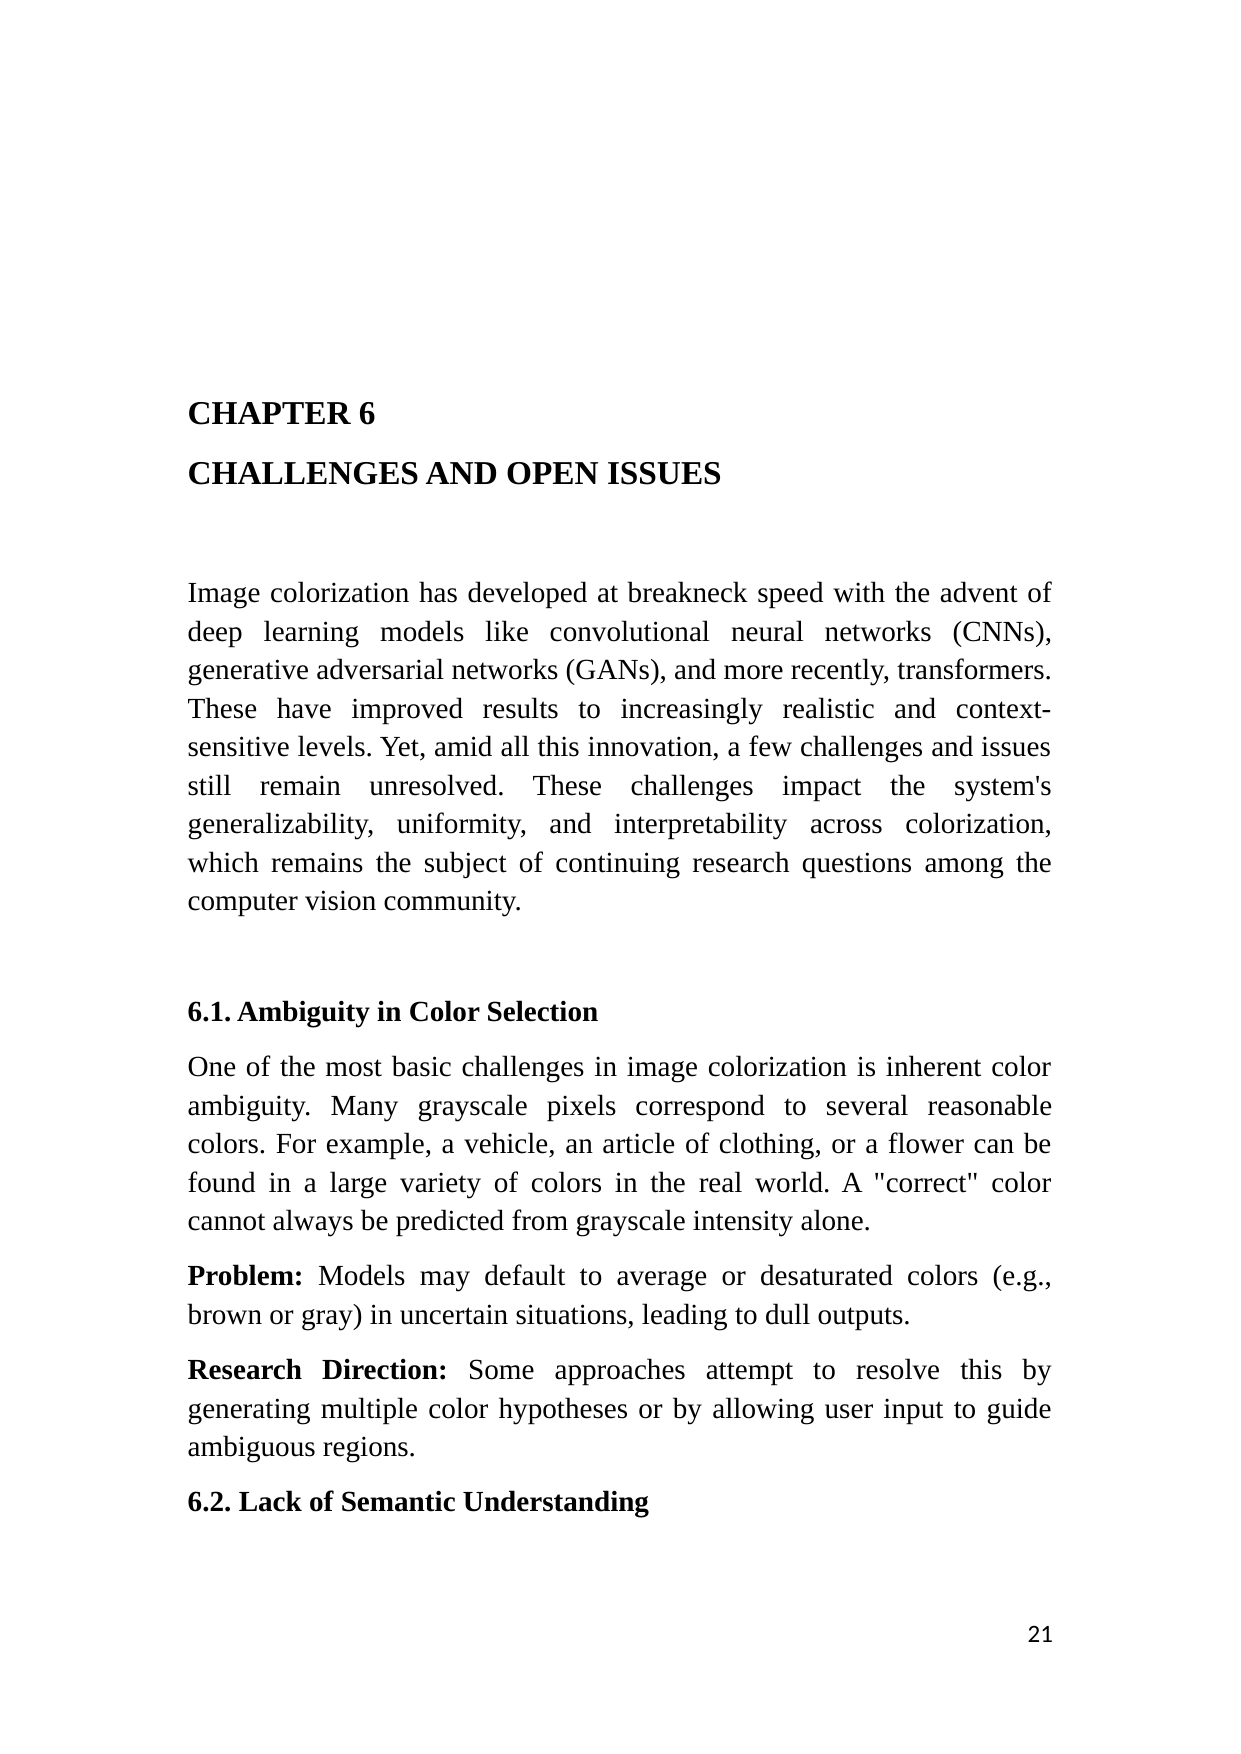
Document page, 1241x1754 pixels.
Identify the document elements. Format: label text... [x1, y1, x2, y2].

text CHAPTER 6 [187, 393, 1053, 431]
text 6.2. Lack of Semantic Understanding [187, 1484, 1053, 1518]
text CHALLENGES AND OPEN ISSUES [187, 454, 1053, 492]
text Problem: Models may default to average or desaturated colors (e.g., brown or gray) in uncertain situations, leading to dull outputs. [187, 1258, 1053, 1331]
text Research Direction: Some approaches attempt to resolve this by generating multiple color hypotheses or by allowing user input to guide ambiguous regions. [187, 1352, 1053, 1463]
text 6.1. Ambiguity in Color Selection [187, 994, 1053, 1027]
text One of the most basic challenges in image colorization is inherent color ambiguity. Many grayscale pixels correspond to several reasonable colors. For example, a vehicle, an article of clothing, or a flower can be found in a large variety of colors in the real world. A "correct" color cannot always be predicted from grayscale intensity alone. [187, 1049, 1053, 1237]
text Image colorization has developed at breakneck speed with the advent of deep learning models like convolutional neural networks (CNNs), generative adversarial networks (GANs), and more recently, transformers. These have improved results to increasingly realistic and context-sensitive levels. Yet, amid all this innovation, a few challenges and issues still remain unresolved. These challenges impact the system's generalizability, uniformity, and interpretability across colorization, which remains the subject of continuing research questions among the computer vision community. [187, 575, 1053, 917]
